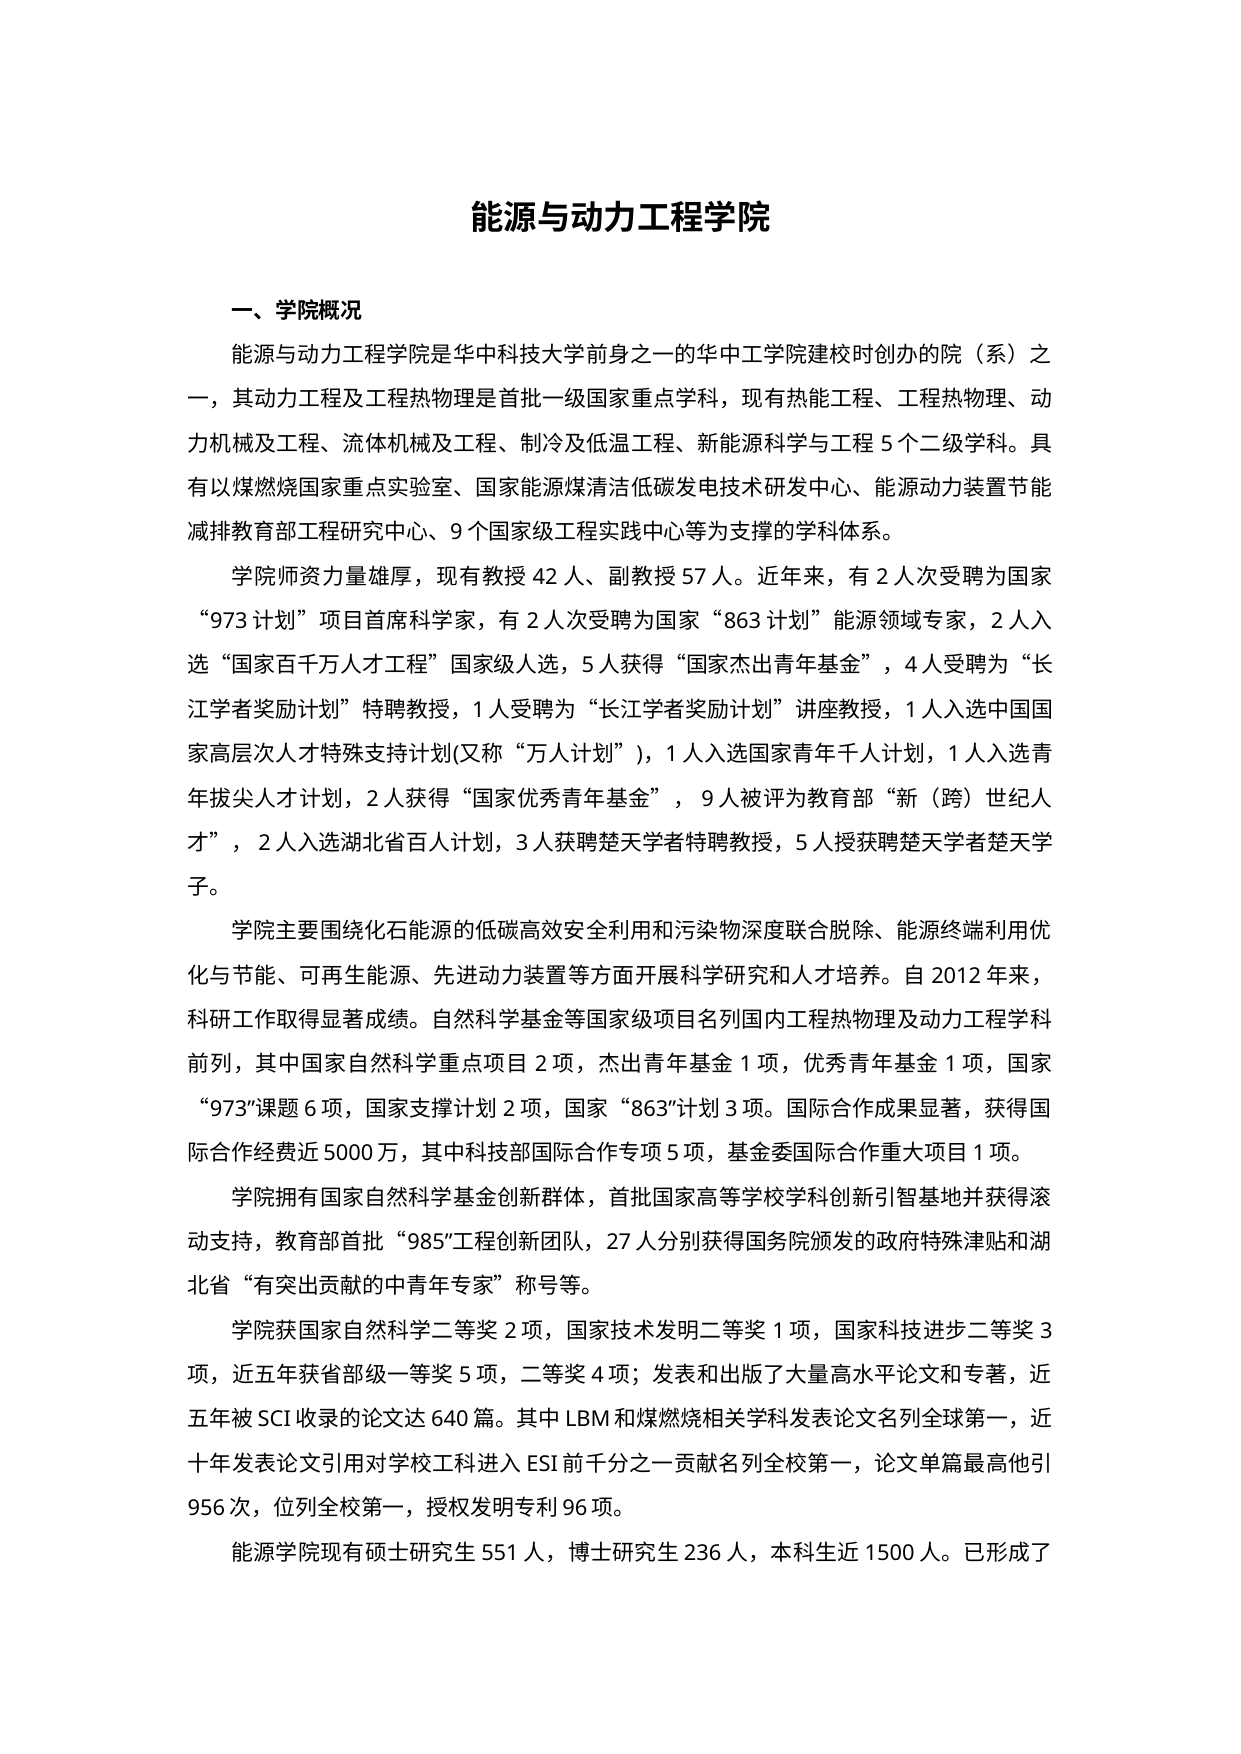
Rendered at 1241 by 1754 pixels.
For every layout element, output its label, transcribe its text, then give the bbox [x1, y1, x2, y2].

text 学院拥有国家自然科学基金创新群体，首批国家高等学校学科创新引智基地并获得滚动支持，教育部首批“985”工程创新团队，27人分别获得国务院颁发的政府特殊津贴和湖北省“有突出贡献的中青年专家”称号等。 [187, 1180, 1053, 1300]
text 能源与动力工程学院是华中科技大学前身之一的华中工学院建校时创办的院（系）之一，其动力工程及工程热物理是首批一级国家重点学科，现有热能工程、工程热物理、动力机械及工程、流体机械及工程、制冷及低温工程、新能源科学与工程5个二级学科。具有以煤燃烧国家重点实验室、国家能源煤清洁低碳发电技术研发中心、能源动力装置节能减排教育部工程研究中心、9个国家级工程实践中心等为支撑的学科体系。 [187, 337, 1053, 546]
text 学院师资力量雄厚，现有教授42人、副教授57人。近年来，有2人次受聘为国家“973计划”项目首席科学家，有2人次受聘为国家“863计划”能源领域专家，2人入选“国家百千万人才工程”国家级人选，5人获得“国家杰出青年基金”，4人受聘为“长江学者奖励计划”特聘教授，1人受聘为“长江学者奖励计划”讲座教授，1人入选中国国家高层次人才特殊支持计划(又称“万人计划”)，1人入选国家青年千人计划，1人入选青年拔尖人才计划，2人获得“国家优秀青年基金”， 9人被评为教育部“新（跨）世纪人才”， 2人入选湖北省百人计划，3人获聘楚天学者特聘教授，5人授获聘楚天学者楚天学子。 [187, 559, 1053, 901]
text 学院获国家自然科学二等奖2项，国家技术发明二等奖1项，国家科技进步二等奖3项，近五年获省部级一等奖5项，二等奖4项；发表和出版了大量高水平论文和专著，近五年被SCI收录的论文达640篇。其中LBM和煤燃烧相关学科发表论文名列全球第一，近十年发表论文引用对学校工科进入ESI前千分之一贡献名列全校第一，论文单篇最高他引956次，位列全校第一，授权发明专利96项。 [187, 1313, 1053, 1522]
text 一、学院概况 [187, 293, 1053, 324]
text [187, 1534, 1053, 1566]
subtitle 能源与动力工程学院 [187, 183, 1053, 248]
text 学院主要围绕化石能源的低碳高效安全利用和污染物深度联合脱除、能源终端利用优化与节能、可再生能源、先进动力装置等方面开展科学研究和人才培养。自2012年来，科研工作取得显著成绩。自然科学基金等国家级项目名列国内工程热物理及动力工程学科前列，其中国家自然科学重点项目2项，杰出青年基金1项，优秀青年基金1项，国家“973”课题6项，国家支撑计划2项，国家“863”计划3项。国际合作成果显著，获得国际合作经费近5000万，其中科技部国际合作专项5项，基金委国际合作重大项目 1项。 [187, 913, 1053, 1167]
